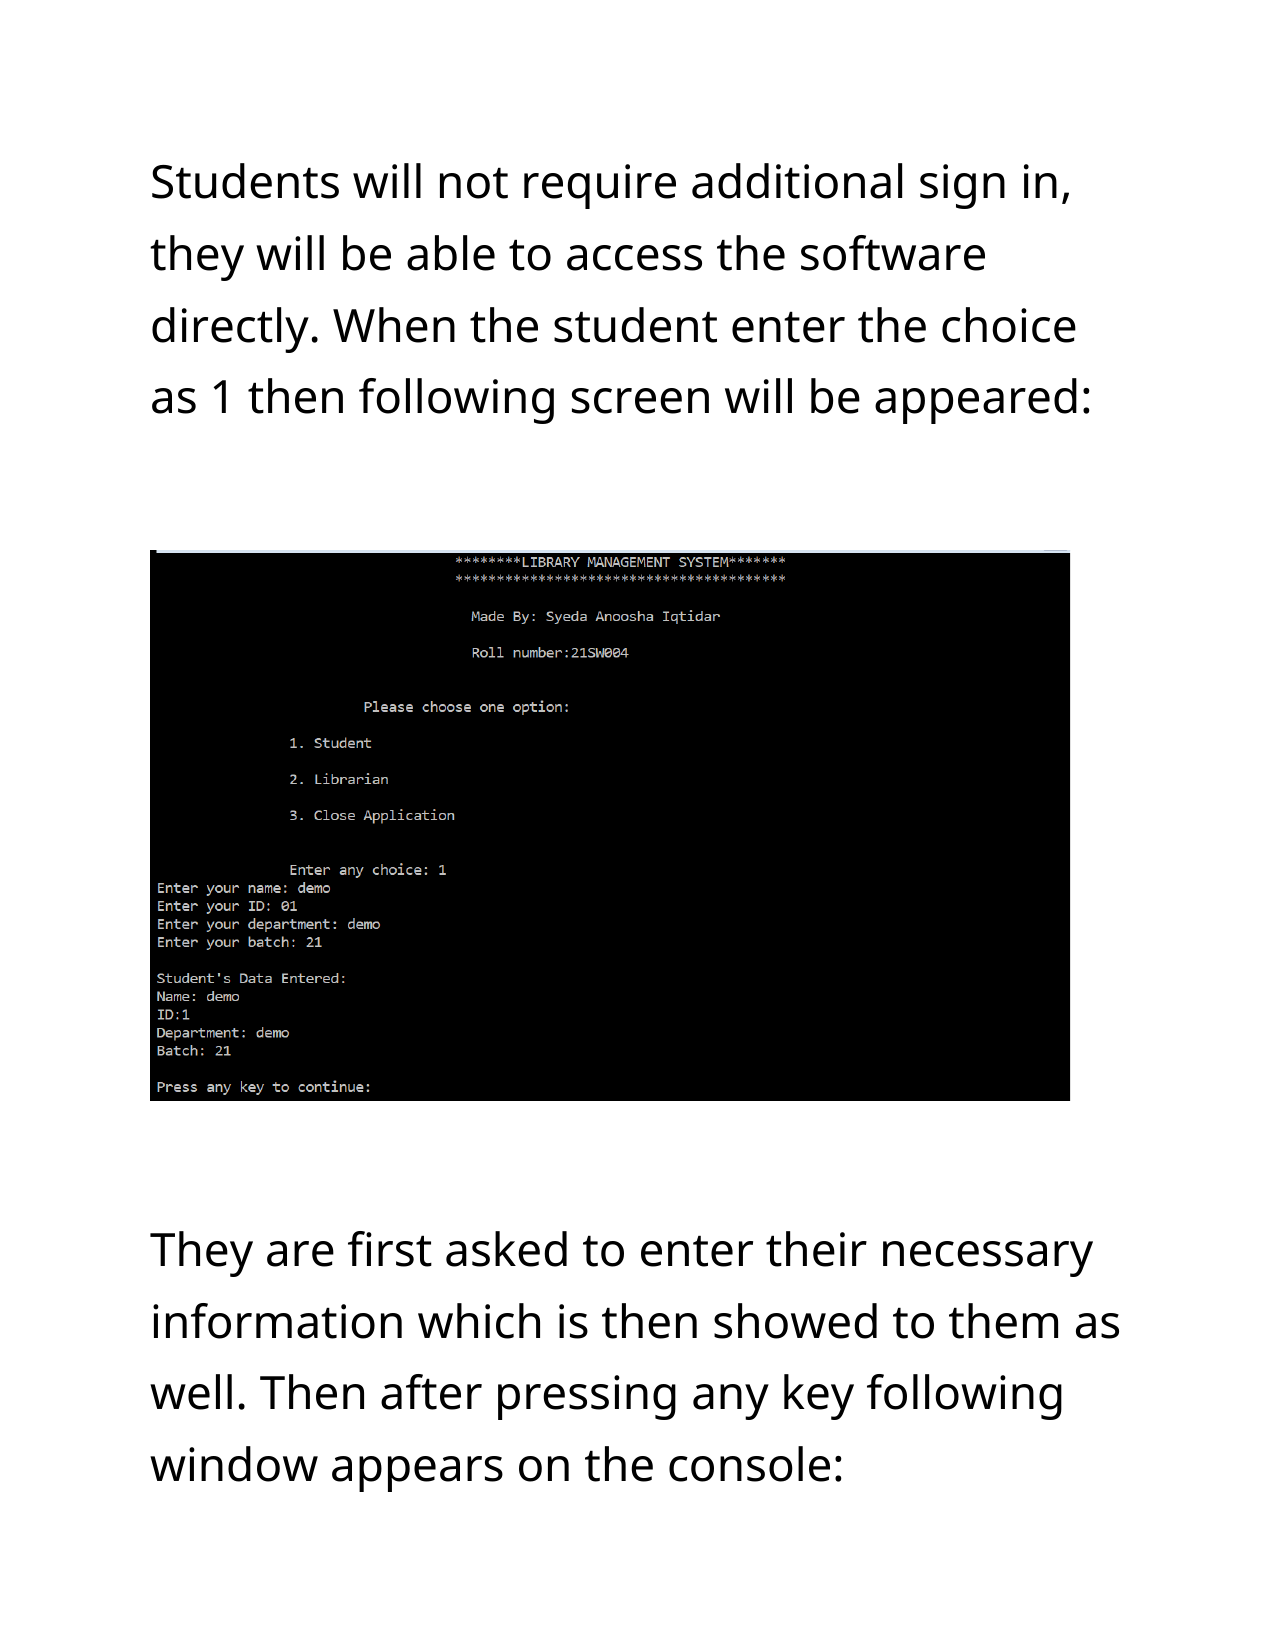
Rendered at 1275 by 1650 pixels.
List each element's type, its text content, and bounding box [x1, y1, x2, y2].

text Students will not require additional sign in, they will be able to access the software directly. When the student enter the choice as 1 then following screen will be appeared: [150, 150, 1125, 427]
text They are first asked to enter their necessary information which is then showed to them as well. Then after pressing any key following window appears on the console: [150, 1217, 1125, 1495]
